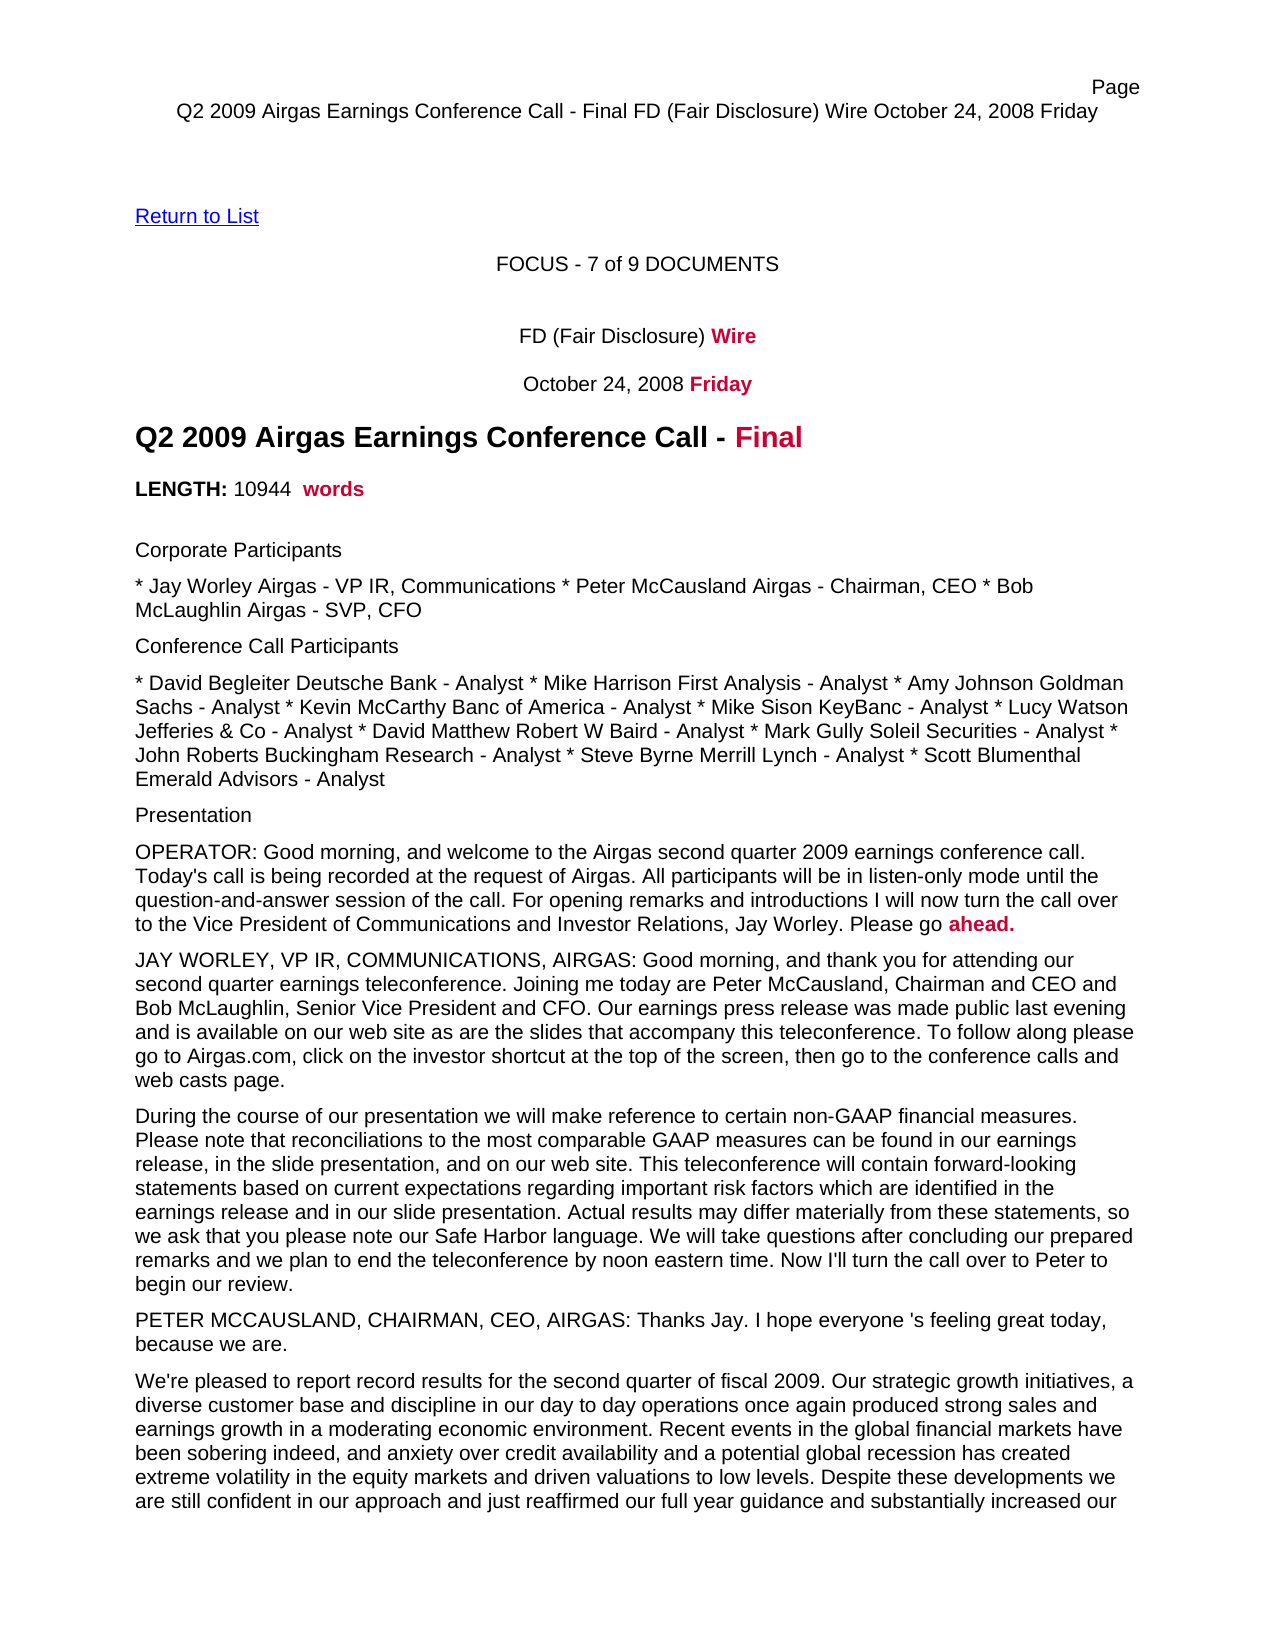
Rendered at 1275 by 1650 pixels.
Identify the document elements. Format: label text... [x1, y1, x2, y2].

text JAY WORLEY, VP IR, COMMUNICATIONS, AIRGAS: Good morning, and thank you for attending our second quarter earnings teleconference. Joining me today are Peter McCausland, Chairman and CEO and Bob McLaughlin, Senior Vice President and CFO. Our earnings press release was made public last evening and is available on our web site as are the slides that accompany this teleconference. To follow along please go to Airgas.com, click on the investor shortcut at the top of the screen, then go to the conference calls and web casts page. [135, 948, 1140, 1092]
text FD (Fair Disclosure) Wire [135, 324, 1140, 348]
text PETER MCCAUSLAND, CHAIRMAN, CEO, AIRGAS: Thanks Jay. I hope everyone 's feeling great today, because we are. [135, 1308, 1140, 1356]
text Return to List [135, 204, 1140, 228]
text Corporate Participants [135, 537, 1140, 561]
text LENGTH: 10944 words [135, 477, 1140, 501]
text Conference Call Participants [135, 634, 1140, 658]
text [135, 1369, 1140, 1512]
text Q2 2009 Airgas Earnings Conference Call - Final [135, 419, 1140, 453]
text * Jay Worley Airgas - VP IR, Communications * Peter McCausland Airgas - Chairman, CEO * Bob McLaughlin Airgas - SVP, CFO [135, 574, 1140, 622]
text FOCUS - 7 of 9 DOCUMENTS [135, 252, 1140, 276]
text During the course of our presentation we will make reference to certain non-GAAP financial measures. Please note that reconciliations to the most comparable GAAP measures can be found in our earnings release, in the slide presentation, and on our web site. This teleconference will contain forward-looking statements based on current expectations regarding important risk factors which are identified in the earnings release and in our slide presentation. Actual results may differ materially from these statements, so we ask that you please note our Safe Harbor language. We will take questions after concluding our prepared remarks and we plan to end the teleconference by noon eastern time. Now I'll turn the call over to Peter to begin our review. [135, 1104, 1140, 1296]
text October 24, 2008 Friday [260, 372, 1015, 396]
text OPERATOR: Good morning, and welcome to the Airgas second quarter 2009 earnings conference call. Today's call is being recorded at the request of Airgas. All participants will be in listen-only mode until the question-and-answer session of the call. For opening remarks and introductions I will now turn the call over to the Vice President of Communications and Investor Relations, Jay Worley. Please go ahead. [135, 839, 1140, 935]
text Presentation [135, 803, 1140, 827]
text * David Begleiter Deutsche Bank - Analyst * Mike Harrison First Analysis - Analyst * Amy Johnson Goldman Sachs - Analyst * Kevin McCarthy Banc of America - Analyst * Mike Sison KeyBanc - Analyst * Lucy Watson Jefferies & Co - Analyst * David Matthew Robert W Baird - Analyst * Mark Gully Soleil Securities - Analyst * John Roberts Buckingham Research - Analyst * Steve Byrne Merrill Lynch - Analyst * Scott Blumenthal Emerald Advisors - Analyst [135, 671, 1140, 791]
